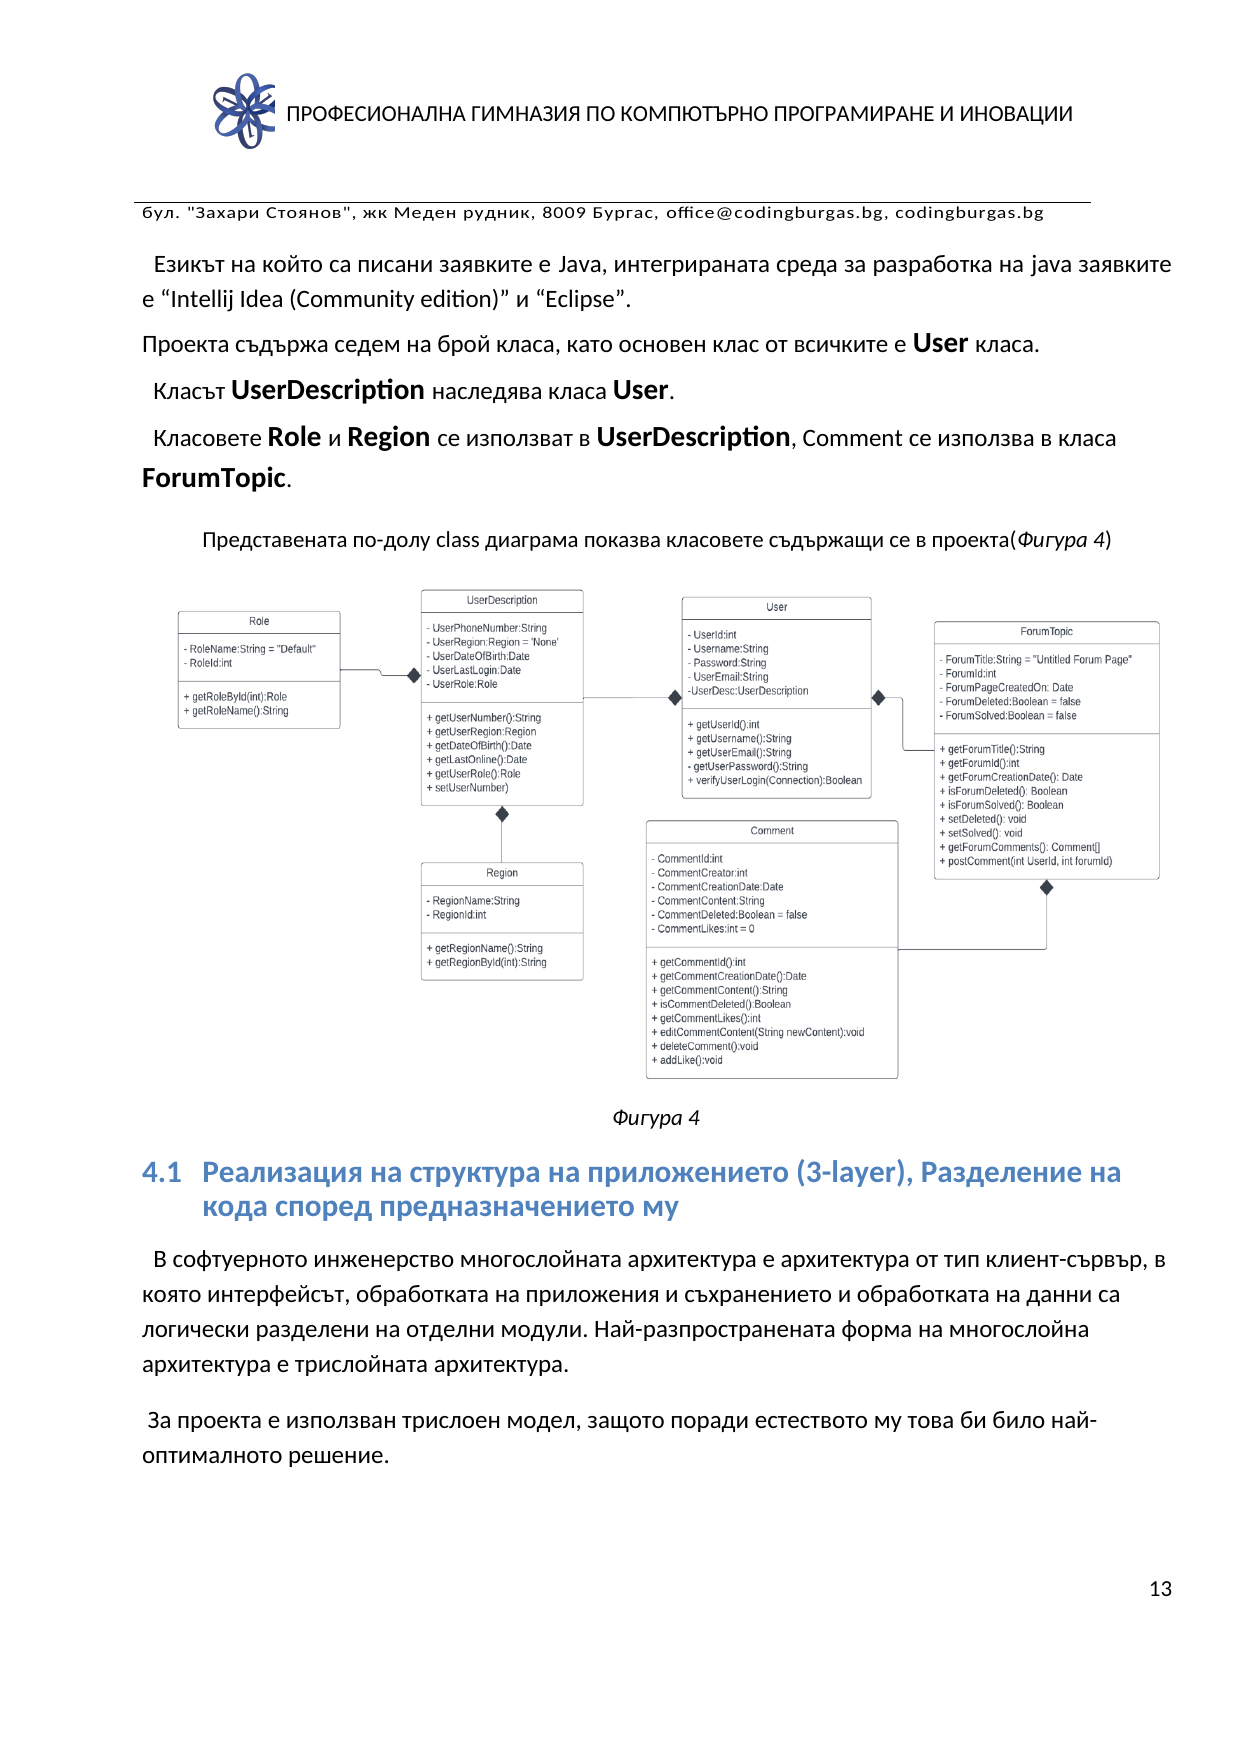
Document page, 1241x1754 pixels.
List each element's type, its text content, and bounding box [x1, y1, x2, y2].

text Класовете Role и Region се използват в UserDescription, Comment се използва в класа ForumTopic. [142, 418, 1172, 495]
text Фигура 4 [142, 570, 1172, 1131]
subtitle Реализация на структура на приложението (3-layer), Разделение на кода според предназначението му [142, 1156, 1172, 1223]
text Представената по-долу class диаграма показва класовете съдържащи се в проекта(Фигура 4) [142, 525, 1172, 553]
text Езикът на който са писани заявките е Java, интегрираната среда за разработка на java заявките е “Intellij Idea (Community edition)” и “Eclipse”. [142, 248, 1172, 313]
text За проекта е използван трислоен модел, защото поради естеството му това би било най-оптималното решение. [142, 1404, 1172, 1470]
text В софтуерното инженерство многослойната архитектура е архитектура от тип клиент-сървър, в която интерфейсът, обработката на приложения и съхранението и обработката на данни са логически разделени на отделни модули. Най-разпространената форма на многослойна архитектура е трислойната архитектура. [142, 1243, 1172, 1379]
text Класът UserDescription наследява класа User. [142, 371, 1172, 407]
text Проекта съдържа седем на брой класа, като основен клас от всичките е User класа. [142, 324, 1172, 359]
